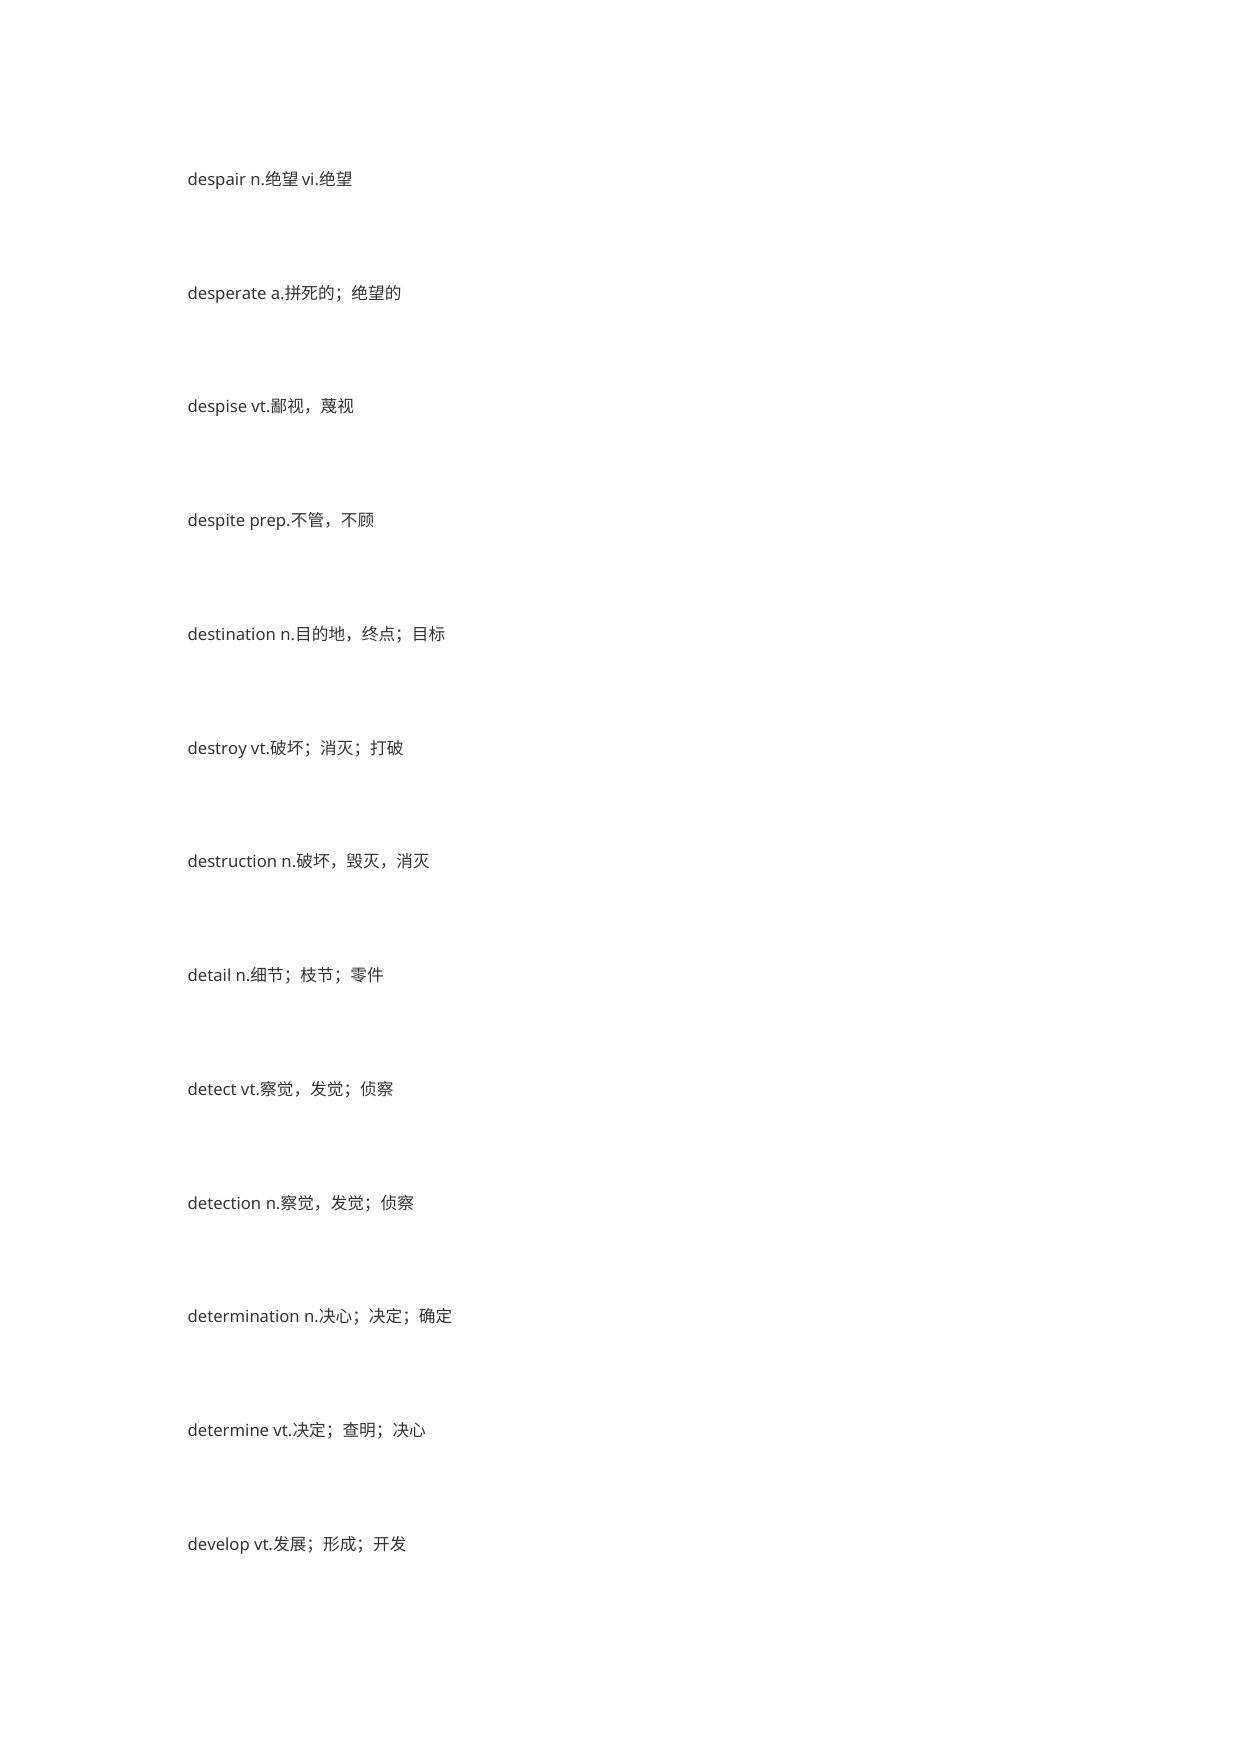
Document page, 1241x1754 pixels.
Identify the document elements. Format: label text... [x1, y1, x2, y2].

text desperate a.拼死的；绝望的 [187, 276, 1053, 308]
text detail n.细节；枝节；零件 [187, 958, 1053, 991]
text destination n.目的地，终点；目标 [187, 617, 1053, 649]
text detection n.察觉，发觉；侦察 [187, 1186, 1053, 1218]
text destroy vt.破坏；消灭；打破 [187, 731, 1053, 763]
text determine vt.决定；查明；决心 [187, 1413, 1053, 1446]
text detect vt.察觉，发觉；侦察 [187, 1072, 1053, 1104]
text determination n.决心；决定；确定 [187, 1299, 1053, 1332]
text despair n.绝望vi.绝望 [187, 162, 1053, 194]
text develop vt.发展；形成；开发 [187, 1527, 1053, 1559]
text destruction n.破坏，毁灭，消灭 [187, 844, 1053, 877]
text despise vt.鄙视，蔑视 [187, 389, 1053, 422]
text despite prep.不管，不顾 [187, 503, 1053, 536]
